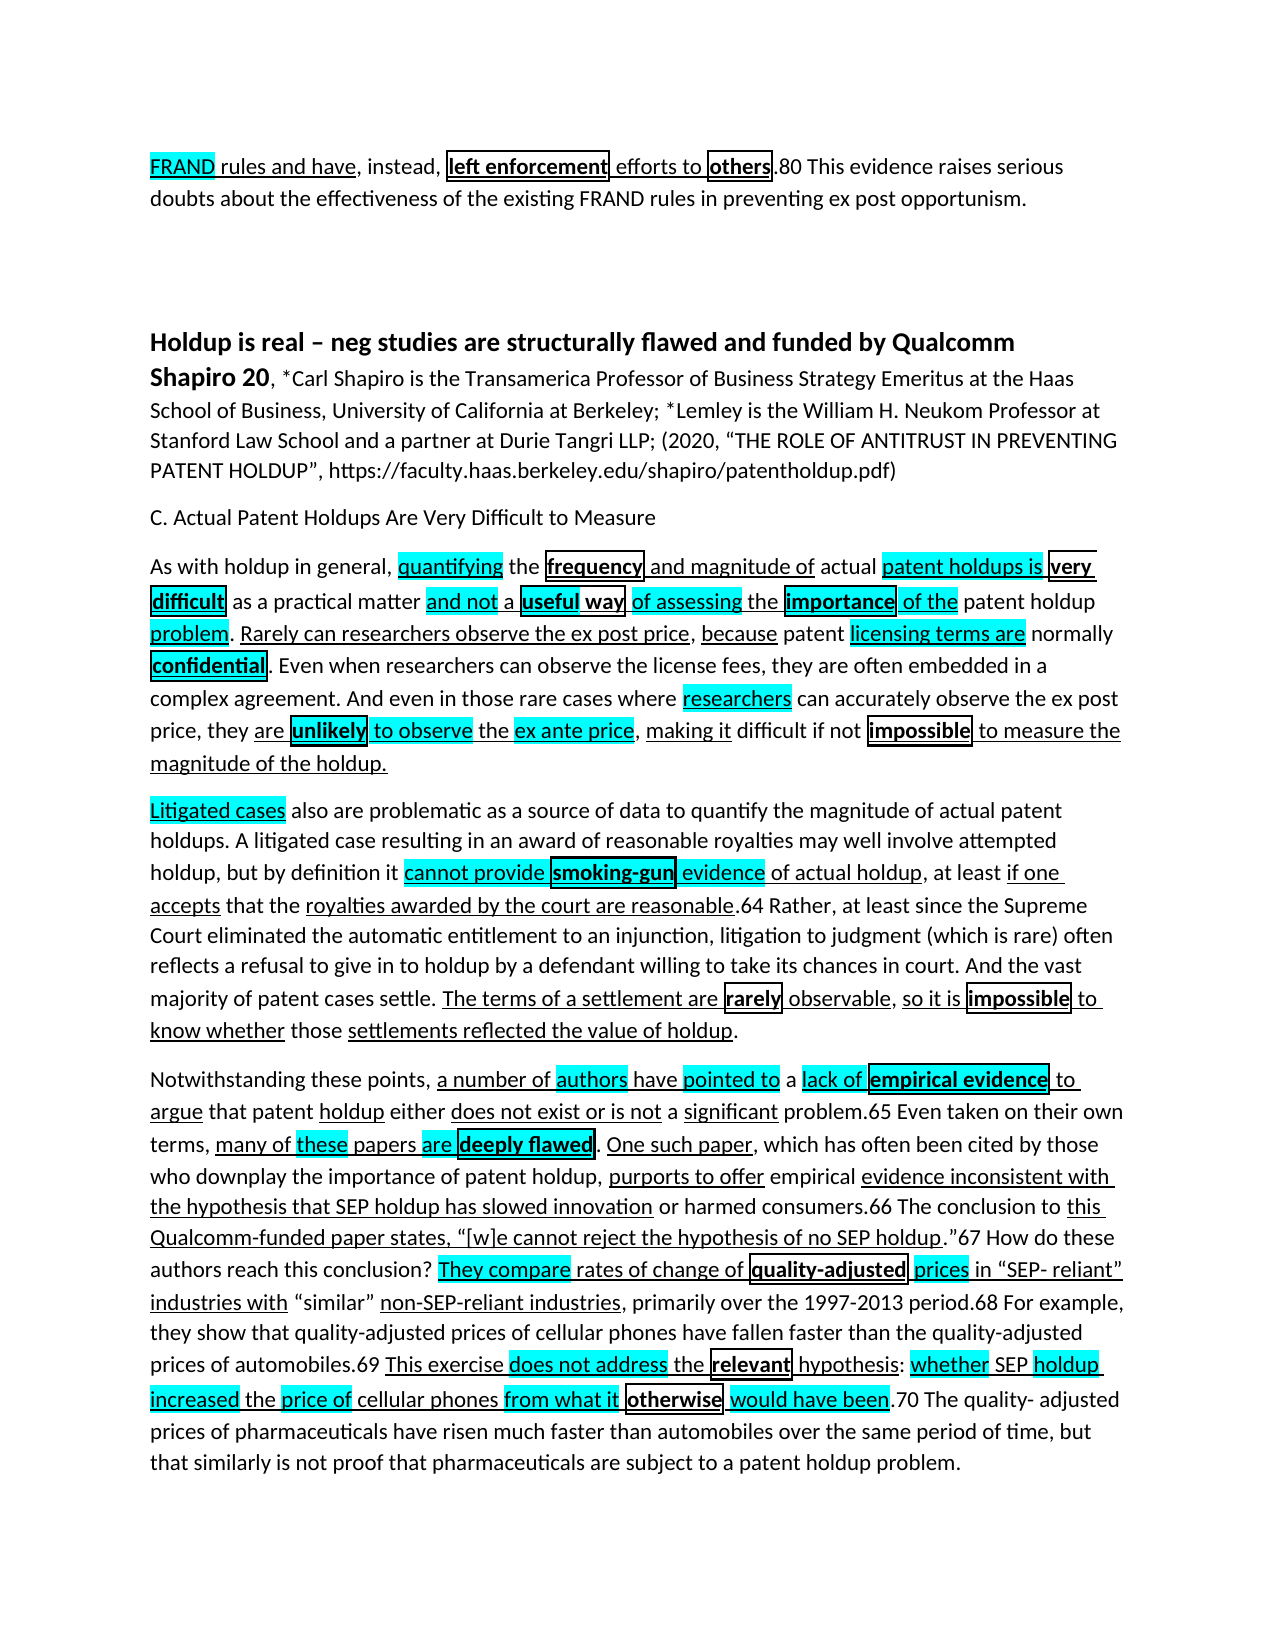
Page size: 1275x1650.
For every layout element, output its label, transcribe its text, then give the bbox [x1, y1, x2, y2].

subtitle Holdup is real – neg studies are structurally flawed and funded by Qualcomm [150, 325, 1125, 358]
text Shapiro 20, *Carl Shapiro is the Transamerica Professor of Business Strategy Emeritus at the Haas School of Business, University of California at Berkeley; *Lemley is the William H. Neukom Professor at Stanford Law School and a partner at Durie Tangri LLP; (2020, “THE ROLE OF ANTITRUST IN PREVENTING PATENT HOLDUP”, https://faculty.haas.berkeley.edu/shapiro/patentholdup.pdf) [150, 361, 1125, 484]
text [150, 150, 1125, 212]
text C. Actual Patent Holdups Are Very Difficult to Measure [150, 503, 1125, 531]
text Litigated cases also are problematic as a source of data to quantify the magnitude of actual patent holdups. A litigated case resulting in an award of reasonable royalties may well involve attempted holdup, but by definition it cannot provide smoking-gun evidence of actual holdup, at least if one accepts that the royalties awarded by the court are reasonable.64 Rather, at least since the Supreme Court eliminated the automatic entitlement to an injunction, litigation to judgment (which is rare) often reflects a refusal to give in to holdup by a defendant willing to take its chances in court. And the vast majority of patent cases settle. The terms of a settlement are rarely observable, so it is impossible to know whether those settlements reflected the value of holdup. [150, 796, 1125, 1044]
text As with holdup in general, quantifying the frequency and magnitude of actual patent holdups is very difficult as a practical matter and not a useful way of assessing the importance of the patent holdup problem. Rarely can researchers observe the ex post price, because patent licensing terms are normally confidential. Even when researchers can observe the license fees, they are often embedded in a complex agreement. And even in those rare cases where researchers can accurately observe the ex post price, they are unlikely to observe the ex ante price, making it difficult if not impossible to measure the magnitude of the holdup. [150, 550, 1125, 777]
text Notwithstanding these points, a number of authors have pointed to a lack of empirical evidence to argue that patent holdup either does not exist or is not a significant problem.65 Even taken on their own terms, many of these papers are deeply flawed. One such paper, which has often been cited by those who downplay the importance of patent holdup, purports to offer empirical evidence inconsistent with the hypothesis that SEP holdup has slowed innovation or harmed consumers.66 The conclusion to this Qualcomm-funded paper states, “[w]e cannot reject the hypothesis of no SEP holdup.”67 How do these authors reach this conclusion? They compare rates of change of quality-adjusted prices in “SEP- reliant” industries with “similar” non-SEP-reliant industries, primarily over the 1997-2013 period.68 For example, they show that quality-adjusted prices of cellular phones have fallen faster than the quality-adjusted prices of automobiles.69 This exercise does not address the relevant hypothesis: whether SEP holdup increased the price of cellular phones from what it otherwise would have been.70 The quality- adjusted prices of pharmaceuticals have risen much faster than automobiles over the same period of time, but that similarly is not proof that pharmaceuticals are subject to a patent holdup problem. [150, 1063, 1125, 1476]
